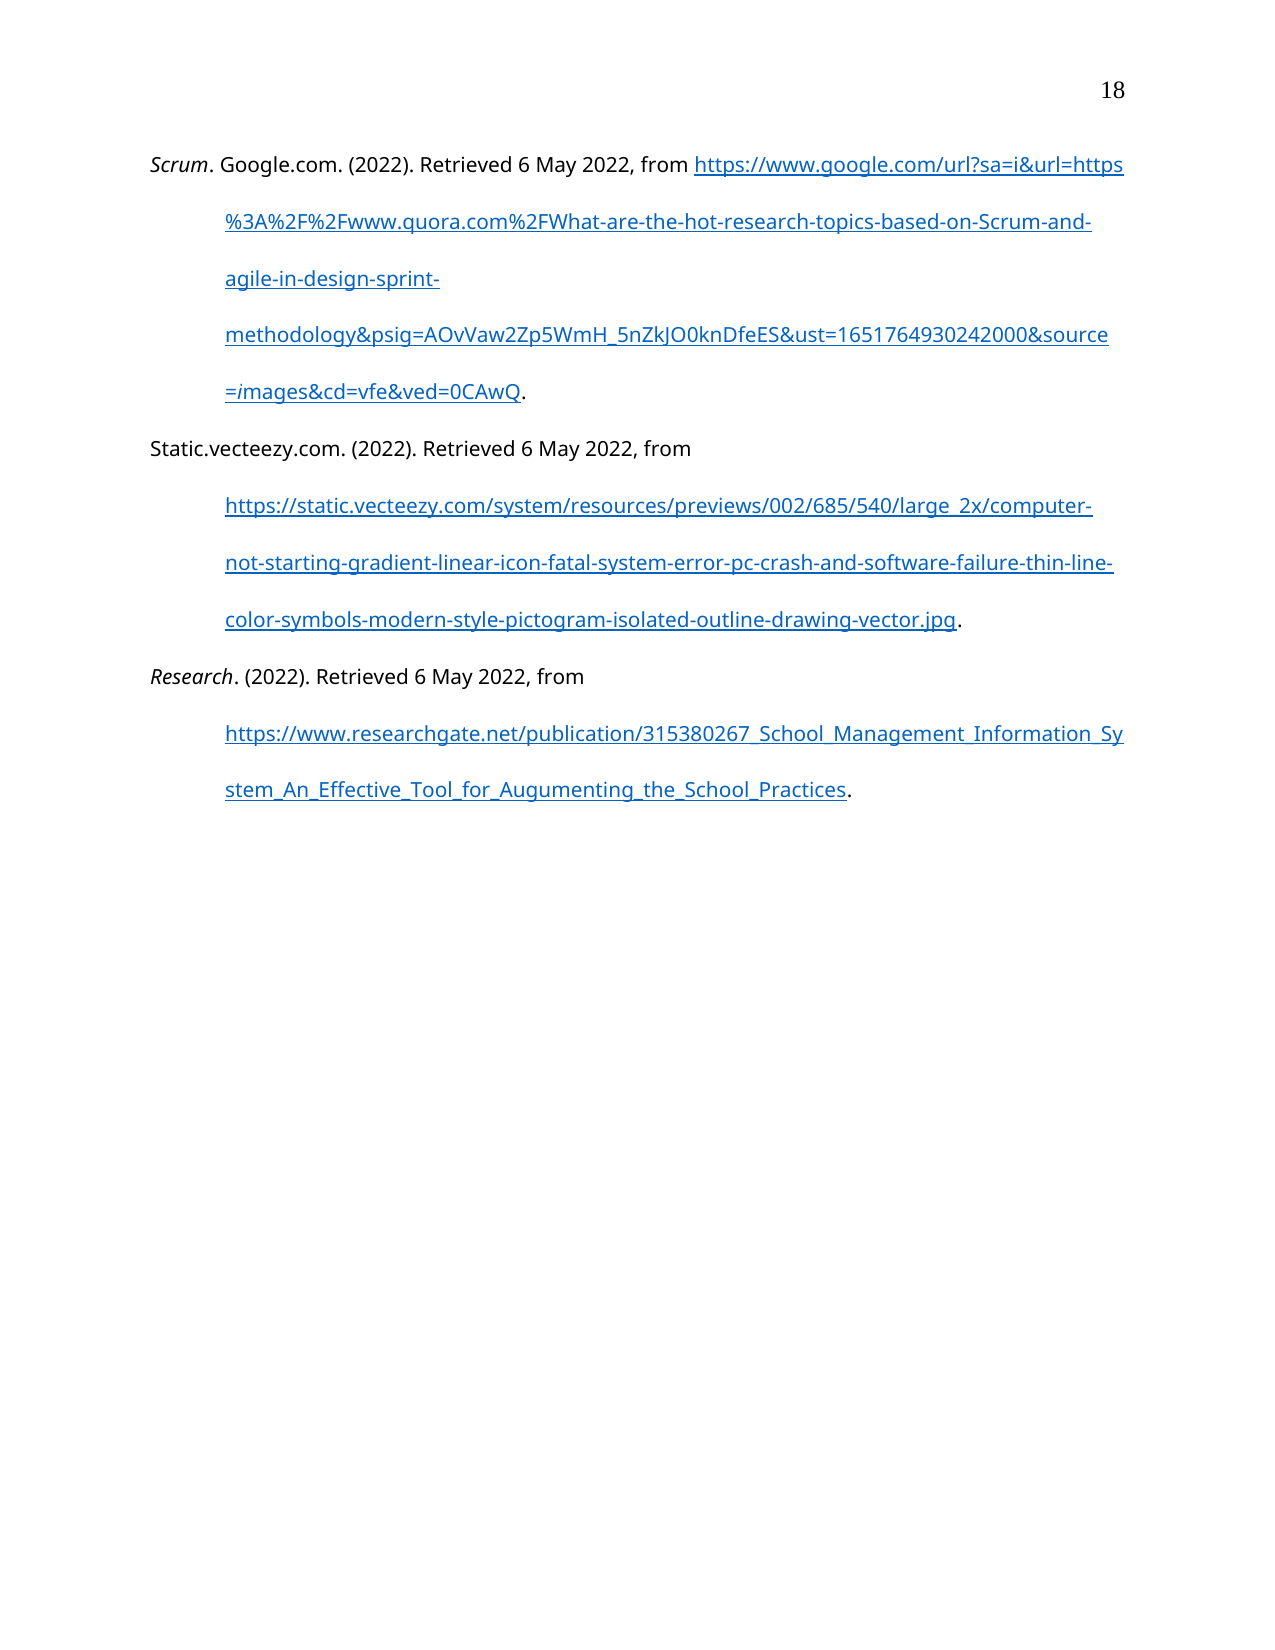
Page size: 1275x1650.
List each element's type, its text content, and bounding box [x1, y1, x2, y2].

text Research. (2022). Retrieved 6 May 2022, from https://www.researchgate.net/publication/315380267_School_Management_Information_System_An_Effective_Tool_for_Augumenting_the_School_Practices. [150, 662, 1125, 804]
text Static.vecteezy.com. (2022). Retrieved 6 May 2022, from https://static.vecteezy.com/system/resources/previews/002/685/540/large_2x/computer-not-starting-gradient-linear-icon-fatal-system-error-pc-crash-and-software-failure-thin-line-color-symbols-modern-style-pictogram-isolated-outline-drawing-vector.jpg. [150, 434, 1125, 633]
text Scrum. Google.com. (2022). Retrieved 6 May 2022, from https://www.google.com/url?sa=i&url=https%3A%2F%2Fwww.quora.com%2FWhat-are-the-hot-research-topics-based-on-Scrum-and-agile-in-design-sprint-methodology&psig=AOvVaw2Zp5WmH_5nZkJO0knDfeES&ust=1651764930242000&source=images&cd=vfe&ved=0CAwQ. [150, 150, 1125, 406]
